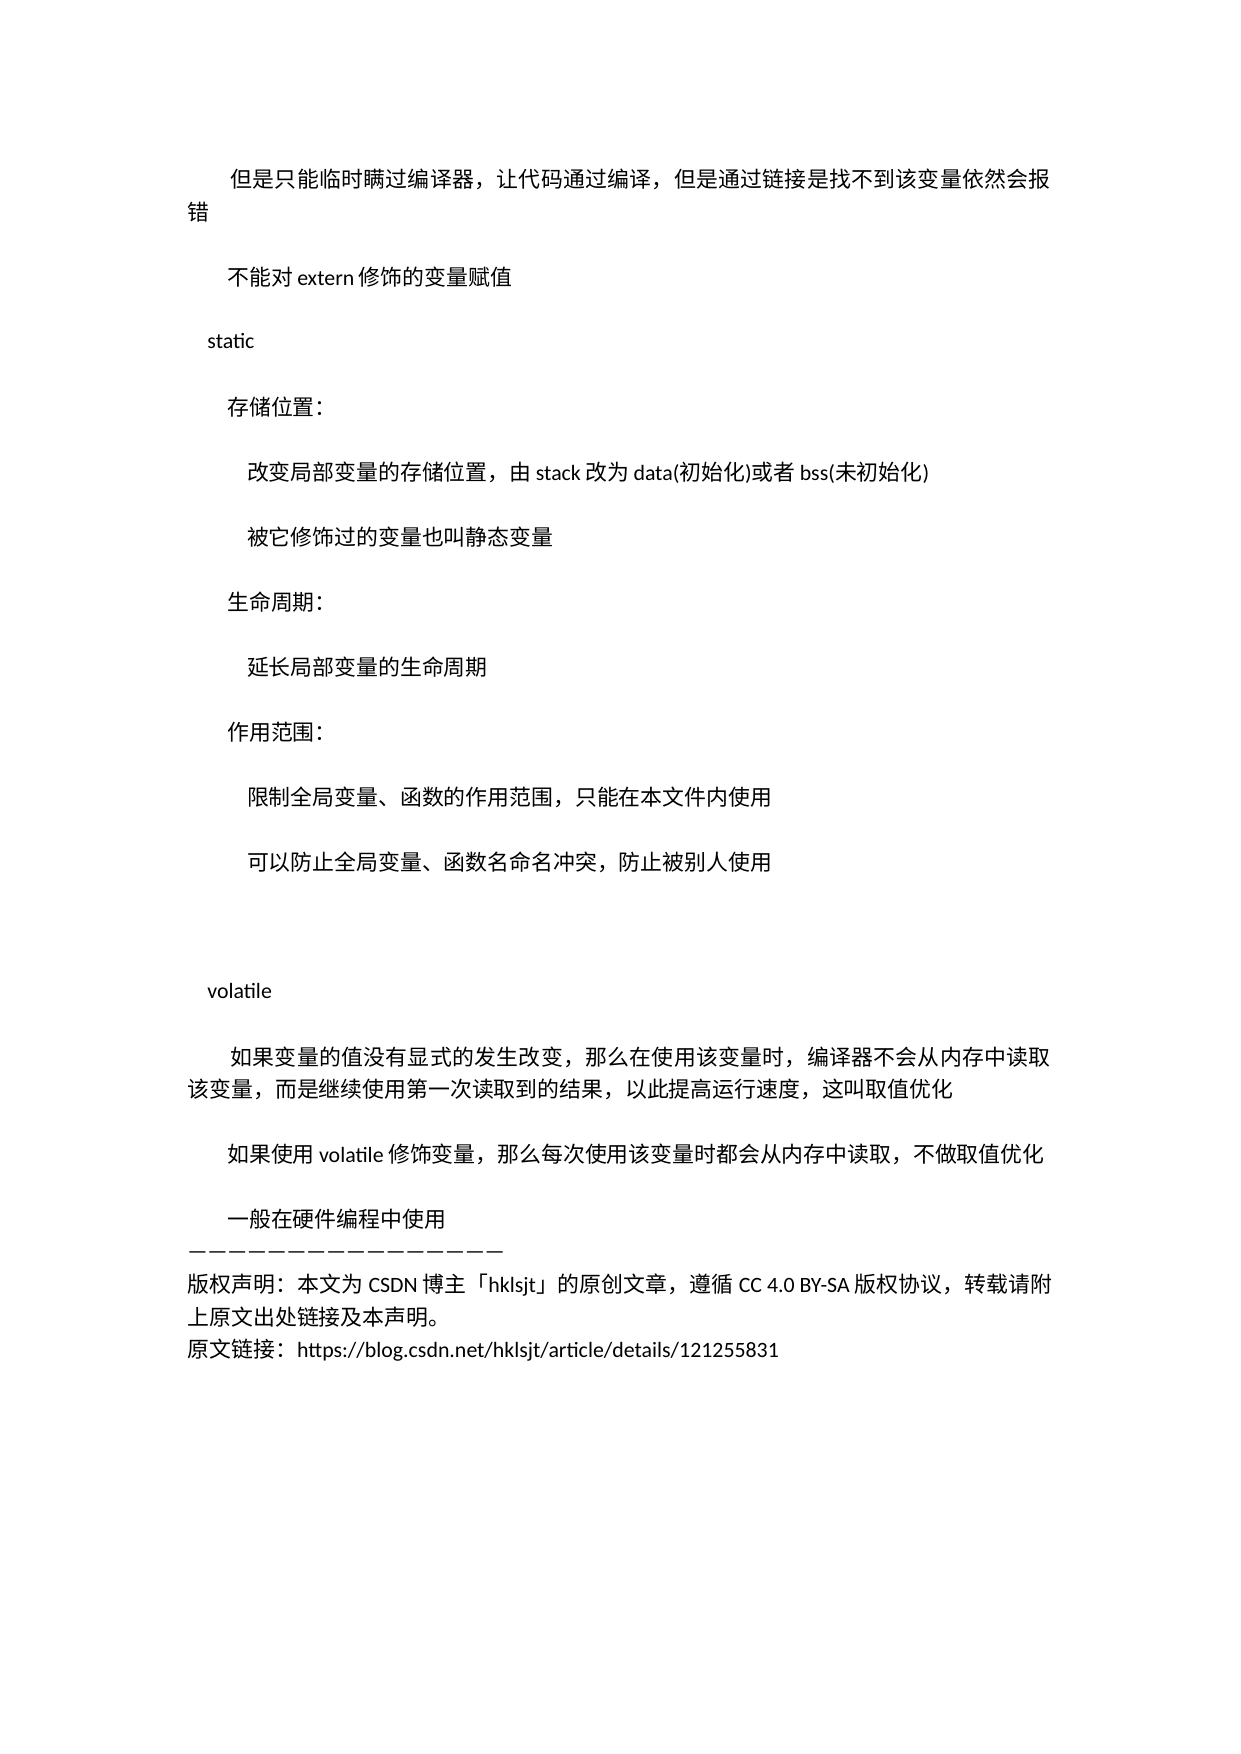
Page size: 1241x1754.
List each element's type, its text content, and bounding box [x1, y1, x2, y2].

text ———————————————— [187, 1234, 1053, 1267]
text 不能对extern修饰的变量赋值 [187, 259, 1053, 292]
text 延长局部变量的生命周期 [187, 649, 1053, 682]
text 可以防止全局变量、函数名命名冲突，防止被别人使用 [187, 844, 1053, 877]
text 如果使用volatile修饰变量，那么每次使用该变量时都会从内存中读取，不做取值优化 [187, 1137, 1053, 1169]
text 限制全局变量、函数的作用范围，只能在本文件内使用 [187, 779, 1053, 812]
text 改变局部变量的存储位置，由stack改为data(初始化)或者bss(未初始化) [187, 454, 1053, 487]
text 作用范围： [187, 714, 1053, 747]
text 原文链接：https://blog.csdn.net/hklsjt/article/details/121255831 [187, 1332, 1053, 1364]
text 存储位置： [187, 389, 1053, 422]
text 版权声明：本文为CSDN博主「hklsjt」的原创文章，遵循CC 4.0 BY-SA版权协议，转载请附上原文出处链接及本声明。 [187, 1267, 1053, 1332]
text volatile [187, 974, 1053, 1007]
text 如果变量的值没有显式的发生改变，那么在使用该变量时，编译器不会从内存中读取该变量，而是继续使用第一次读取到的结果，以此提高运行速度，这叫取值优化 [187, 1039, 1053, 1104]
text 但是只能临时瞒过编译器，让代码通过编译，但是通过链接是找不到该变量依然会报错 [187, 162, 1053, 227]
text 被它修饰过的变量也叫静态变量 [187, 519, 1053, 552]
text 生命周期： [187, 584, 1053, 617]
text 一般在硬件编程中使用 [187, 1202, 1053, 1234]
text static [187, 324, 1053, 357]
